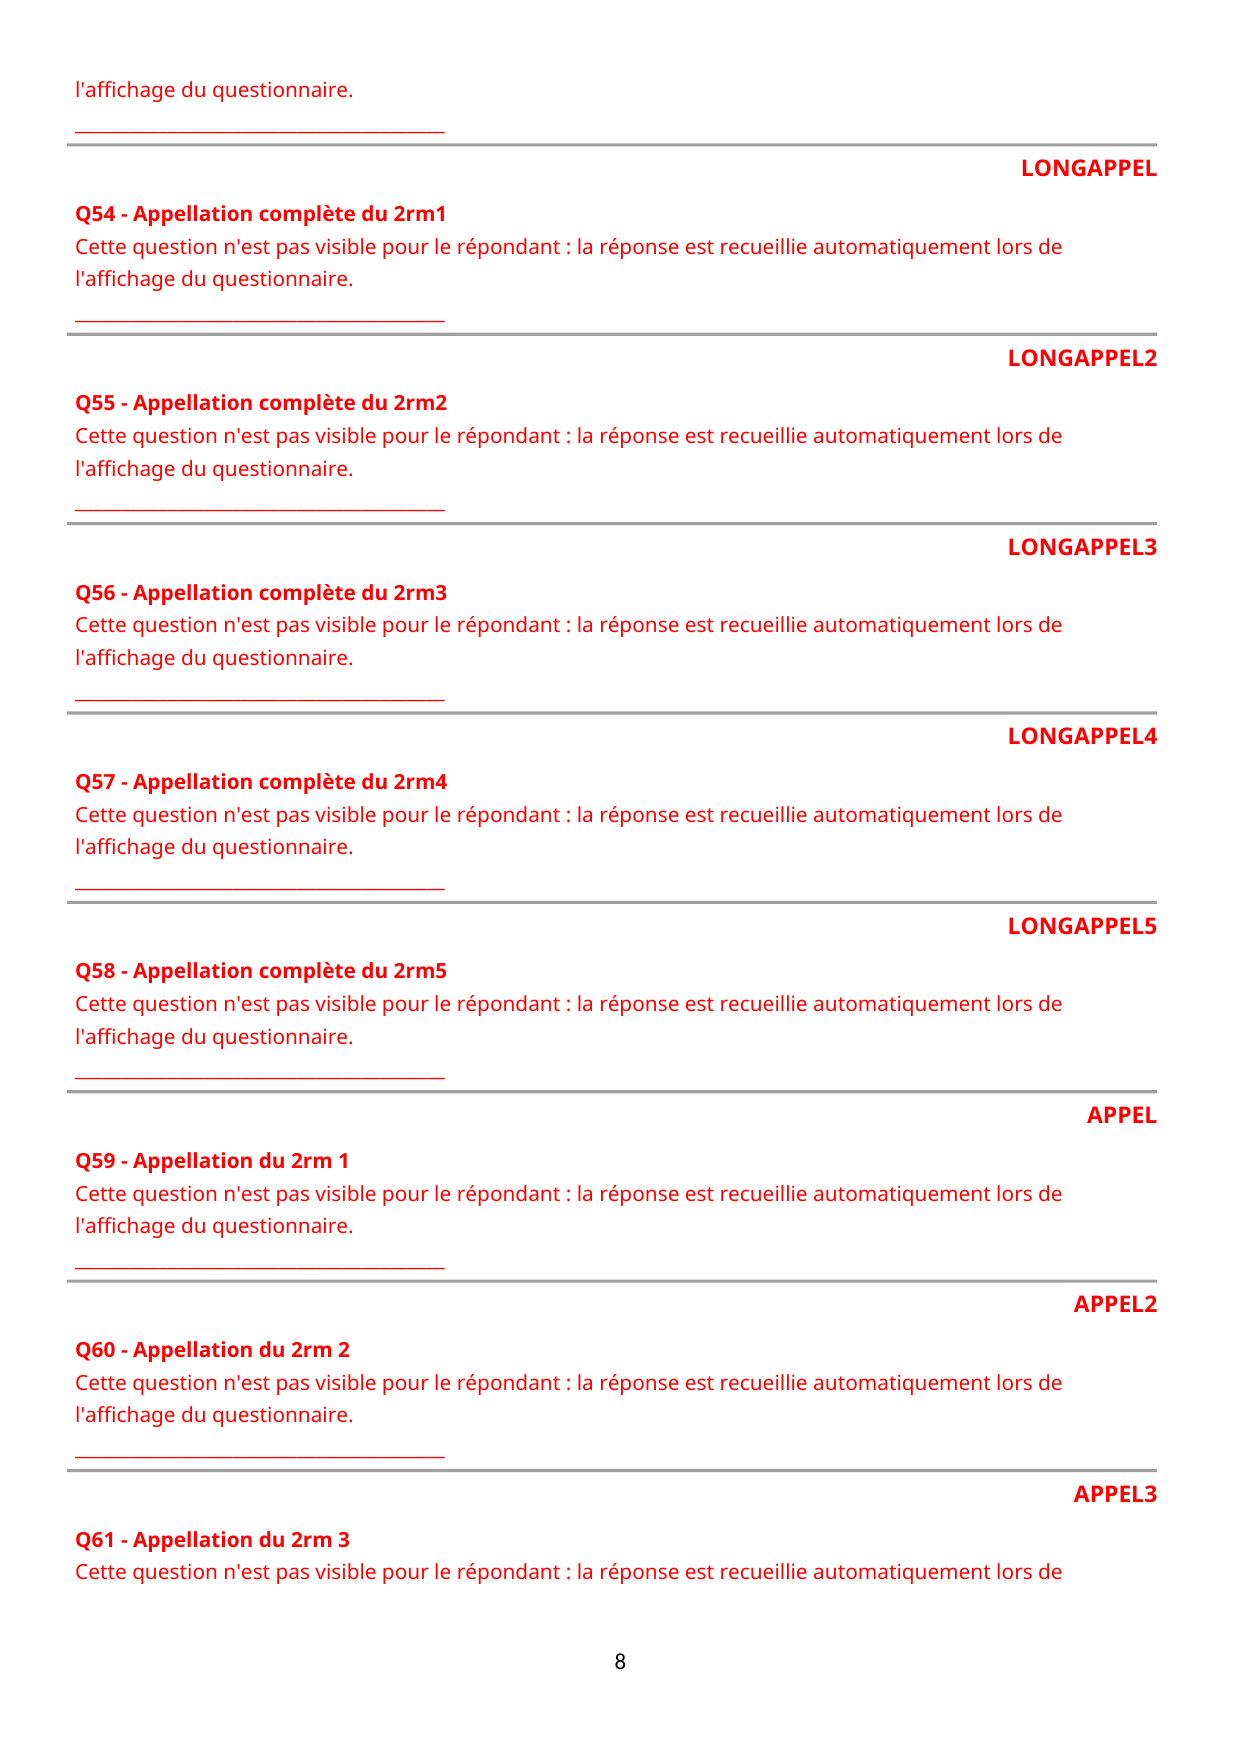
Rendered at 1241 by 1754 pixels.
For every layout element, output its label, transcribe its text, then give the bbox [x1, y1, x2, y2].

table_header [64, 140, 967, 199]
table_header [64, 1276, 1038, 1335]
text Q58 - Appellation complète du 2rm5 Cette question n'est pas visible pour le répondant : la réponse est recueillie automatiquement lors de l'affichage du questionnaire. ________________________________________ [75, 957, 1165, 1083]
text Q60 - Appellation du 2rm 2 Cette question n'est pas visible pour le répondant : la réponse est recueillie automatiquement lors de l'affichage du questionnaire. ________________________________________ [75, 1335, 1165, 1462]
table_header [64, 519, 952, 578]
table_header [64, 1466, 1038, 1525]
table_header [64, 898, 952, 957]
text Q54 - Appellation complète du 2rm1 Cette question n'est pas visible pour le répondant : la réponse est recueillie automatiquement lors de l'affichage du questionnaire. ________________________________________ [75, 199, 1165, 325]
table_header APPEL3 [1039, 1466, 1160, 1525]
text Q59 - Appellation du 2rm 1 Cette question n'est pas visible pour le répondant : la réponse est recueillie automatiquement lors de l'affichage du questionnaire. ________________________________________ [75, 1146, 1165, 1272]
table_header LONGAPPEL2 [952, 330, 1160, 388]
text Q55 - Appellation complète du 2rm2 Cette question n'est pas visible pour le répondant : la réponse est recueillie automatiquement lors de l'affichage du questionnaire. ________________________________________ [75, 388, 1165, 515]
table_header LONGAPPEL3 [952, 519, 1160, 578]
table_header LONGAPPEL4 [952, 708, 1160, 767]
text Q56 - Appellation complète du 2rm3 Cette question n'est pas visible pour le répondant : la réponse est recueillie automatiquement lors de l'affichage du questionnaire. ________________________________________ [75, 578, 1165, 704]
table_header [64, 330, 952, 388]
table_header [64, 708, 952, 767]
text Q57 - Appellation complète du 2rm4 Cette question n'est pas visible pour le répondant : la réponse est recueillie automatiquement lors de l'affichage du questionnaire. ________________________________________ [75, 767, 1165, 893]
table_header [64, 1087, 1054, 1146]
table_header APPEL [1054, 1087, 1160, 1146]
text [75, 1525, 1165, 1586]
table_header LONGAPPEL5 [952, 898, 1160, 957]
table_header LONGAPPEL [967, 140, 1160, 199]
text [75, 75, 1165, 136]
table_header APPEL2 [1039, 1276, 1160, 1335]
